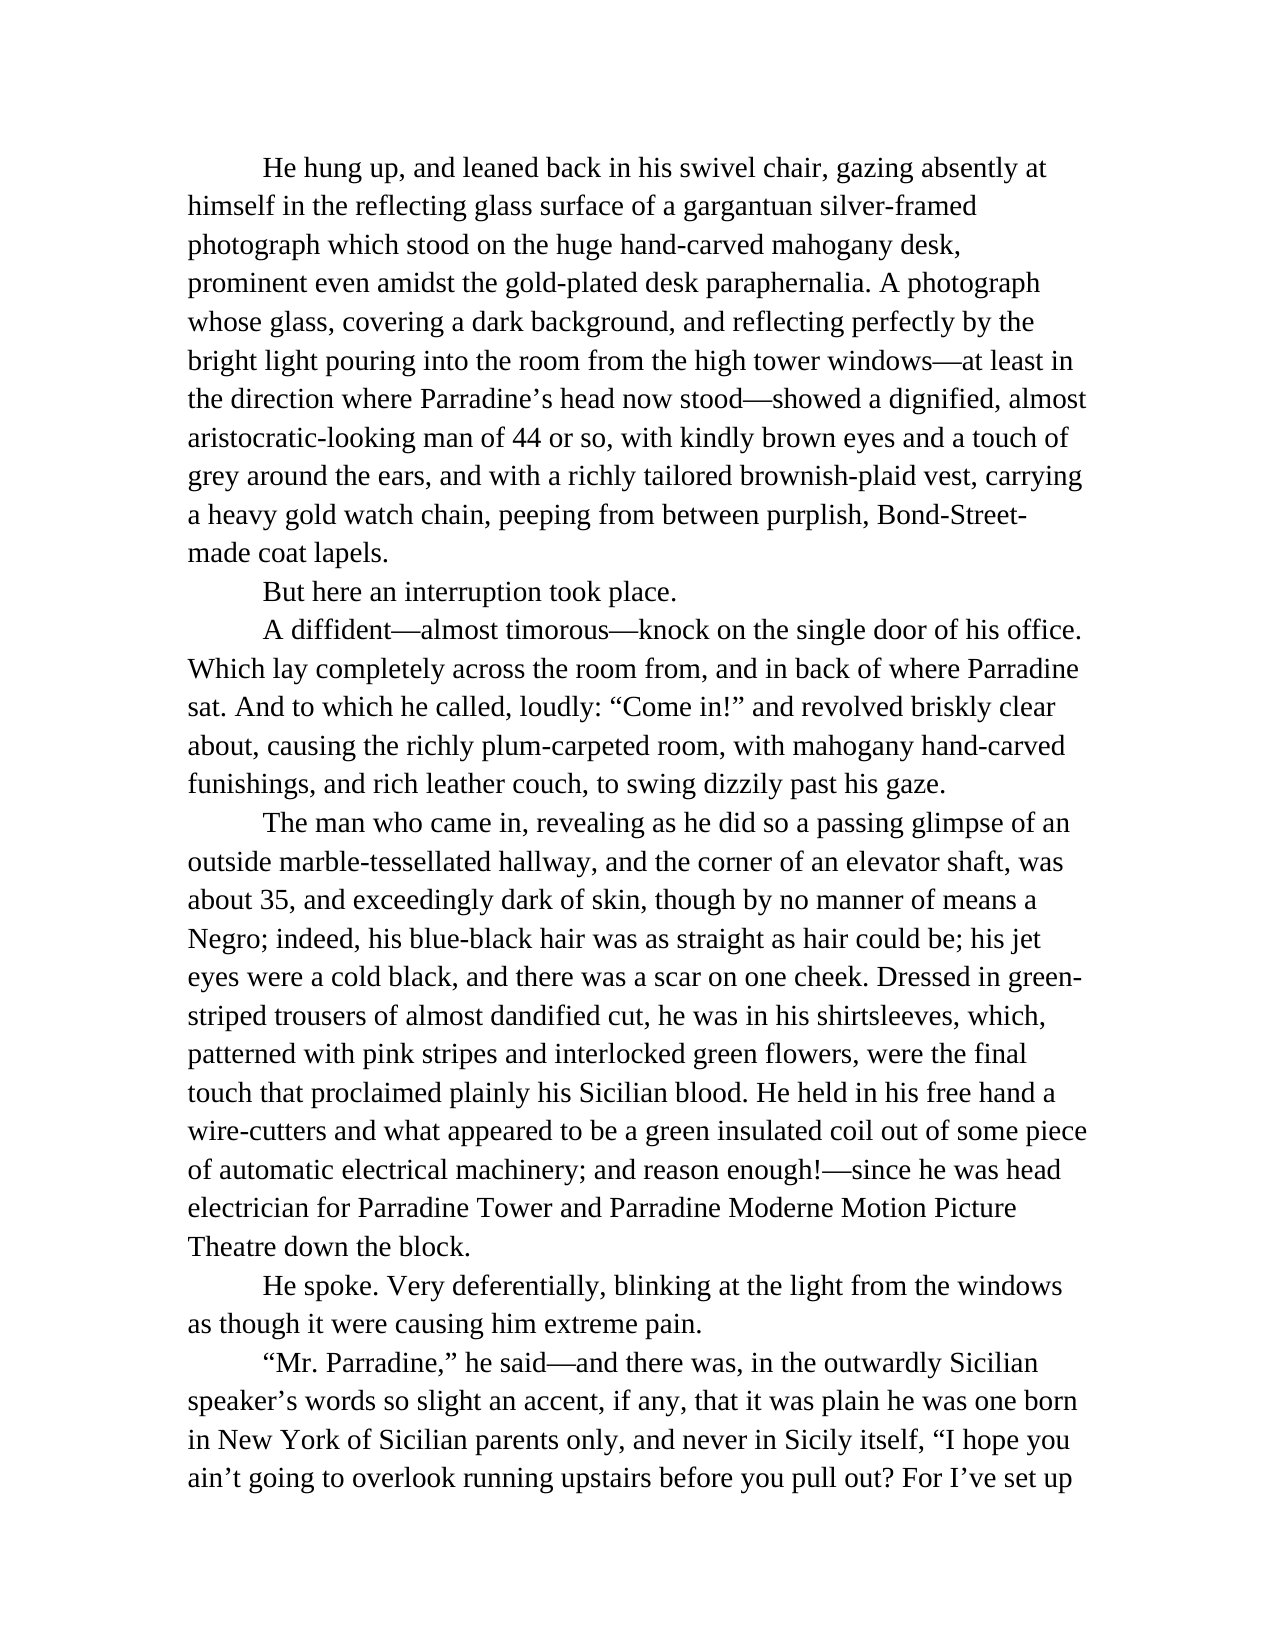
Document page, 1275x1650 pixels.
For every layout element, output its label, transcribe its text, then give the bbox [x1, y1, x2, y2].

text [187, 1345, 1087, 1494]
text He spoke. Very deferentially, blinking at the light from the windows as though it were causing him extreme pain. [187, 1268, 1087, 1340]
text The man who came in, revealing as he did so a passing glimpse of an outside marble-tessellated hallway, and the corner of an elevator shaft, was about 35, and exceedingly dark of skin, though by no manner of means a Negro; indeed, his blue-black hair was as straight as hair could be; his jet eyes were a cold black, and there was a scar on one cheek. Dressed in green-striped trousers of almost dandified cut, he was in his shirtsleeves, which, patterned with pink stripes and interlocked green flowers, were the final touch that proclaimed plainly his Sicilian blood. He held in his free hand a wire-cutters and what appeared to be a green insulated coil out of some piece of automatic electrical machinery; and reason enough!—since he was head electrician for Parradine Tower and Parradine Moderne Motion Picture Theatre down the block. [187, 805, 1087, 1263]
text But here an interruption took place. [187, 574, 1087, 607]
text He hung up, and leaned back in his swivel chair, gazing absently at himself in the reflecting glass surface of a gargantuan silver-framed photograph which stood on the huge hand-carved mahogany desk, prominent even amidst the gold-plated desk paraphernalia. A photograph whose glass, covering a dark background, and reflecting perfectly by the bright light pouring into the room from the high tower windows—at least in the direction where Parradine’s head now stood—showed a dignified, almost aristocratic-looking man of 44 or so, with kindly brown eyes and a touch of grey around the ears, and with a richly tailored brownish-plaid vest, carrying a heavy gold watch chain, peeping from between purplish, Bond-Street-made coat lapels. [187, 150, 1087, 569]
text A diffident—almost timorous—knock on the single door of his office. Which lay completely across the room from, and in back of where Parradine sat. And to which he called, loudly: “Come in!” and revolved briskly clear about, causing the richly plum-carpeted room, with mahogany hand-carved funishings, and rich leather couch, to swing dizzily past his gaze. [187, 612, 1087, 800]
